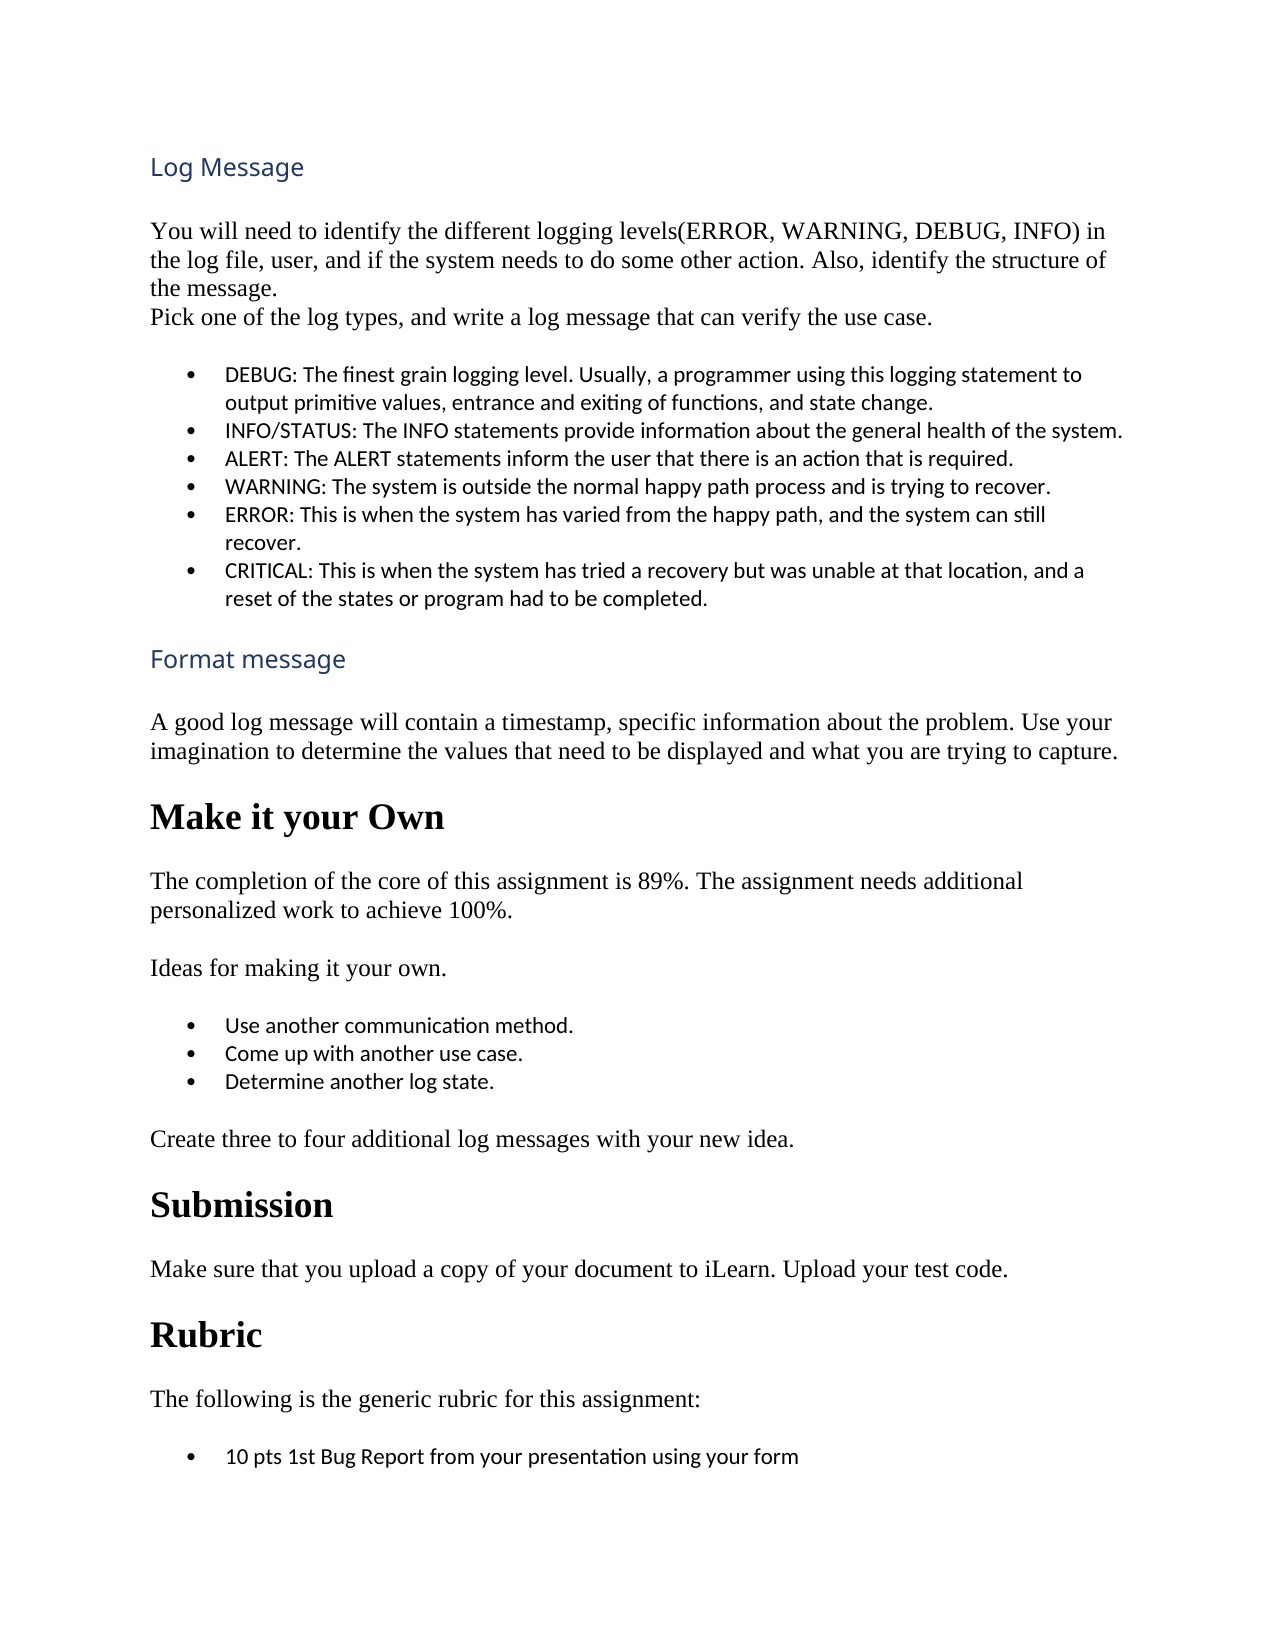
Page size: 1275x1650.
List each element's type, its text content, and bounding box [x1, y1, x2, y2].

list CRITICAL: This is when the system has tried a recovery but was unable at that location, and a reset of the states or program had to be completed. [187, 556, 1125, 612]
text Ideas for making it your own. [150, 953, 1125, 982]
subtitle Make it your Own [150, 794, 1125, 837]
subtitle Submission [150, 1182, 1125, 1225]
text The completion of the core of this assignment is 89%. The assignment needs additional personalized work to achieve 100%. [150, 866, 1125, 924]
list Use another communication method. [187, 1011, 1125, 1039]
subtitle Log Message [150, 150, 1125, 184]
subtitle Rubric [150, 1312, 1125, 1355]
list INFO/STATUS: The INFO statements provide information about the general health of the system. [187, 416, 1125, 444]
list Come up with another use case. [187, 1039, 1125, 1067]
list 10 pts 1st Bug Report from your presentation using your form [187, 1442, 1125, 1471]
subtitle Format message [150, 641, 1125, 676]
list Determine another log state. [187, 1067, 1125, 1095]
text You will need to identify the different logging levels(ERROR, WARNING, DEBUG, INFO) in the log file, user, and if the system needs to do some other action. Also, identify the structure of the message. Pick one of the log types, and write a log message that can verify the use case. [150, 216, 1125, 331]
text Make sure that you upload a copy of your document to iLearn. Upload your test code. [150, 1254, 1125, 1283]
list ALERT: The ALERT statements inform the user that there is an action that is required. [187, 444, 1125, 472]
list DEBUG: The finest grain logging level. Usually, a programmer using this logging statement to output primitive values, entrance and exiting of functions, and state change. [187, 360, 1125, 416]
list ERROR: This is when the system has varied from the happy path, and the system can still recover. [187, 500, 1125, 556]
list WARNING: The system is outside the normal happy path process and is trying to recover. [187, 472, 1125, 500]
text The following is the generic rubric for this assignment: [150, 1384, 1125, 1413]
text A good log message will contain a timestamp, specific information about the problem. Use your imagination to determine the values that need to be displayed and what you are trying to capture. [150, 707, 1125, 765]
text Create three to four additional log messages with your new idea. [150, 1124, 1125, 1153]
